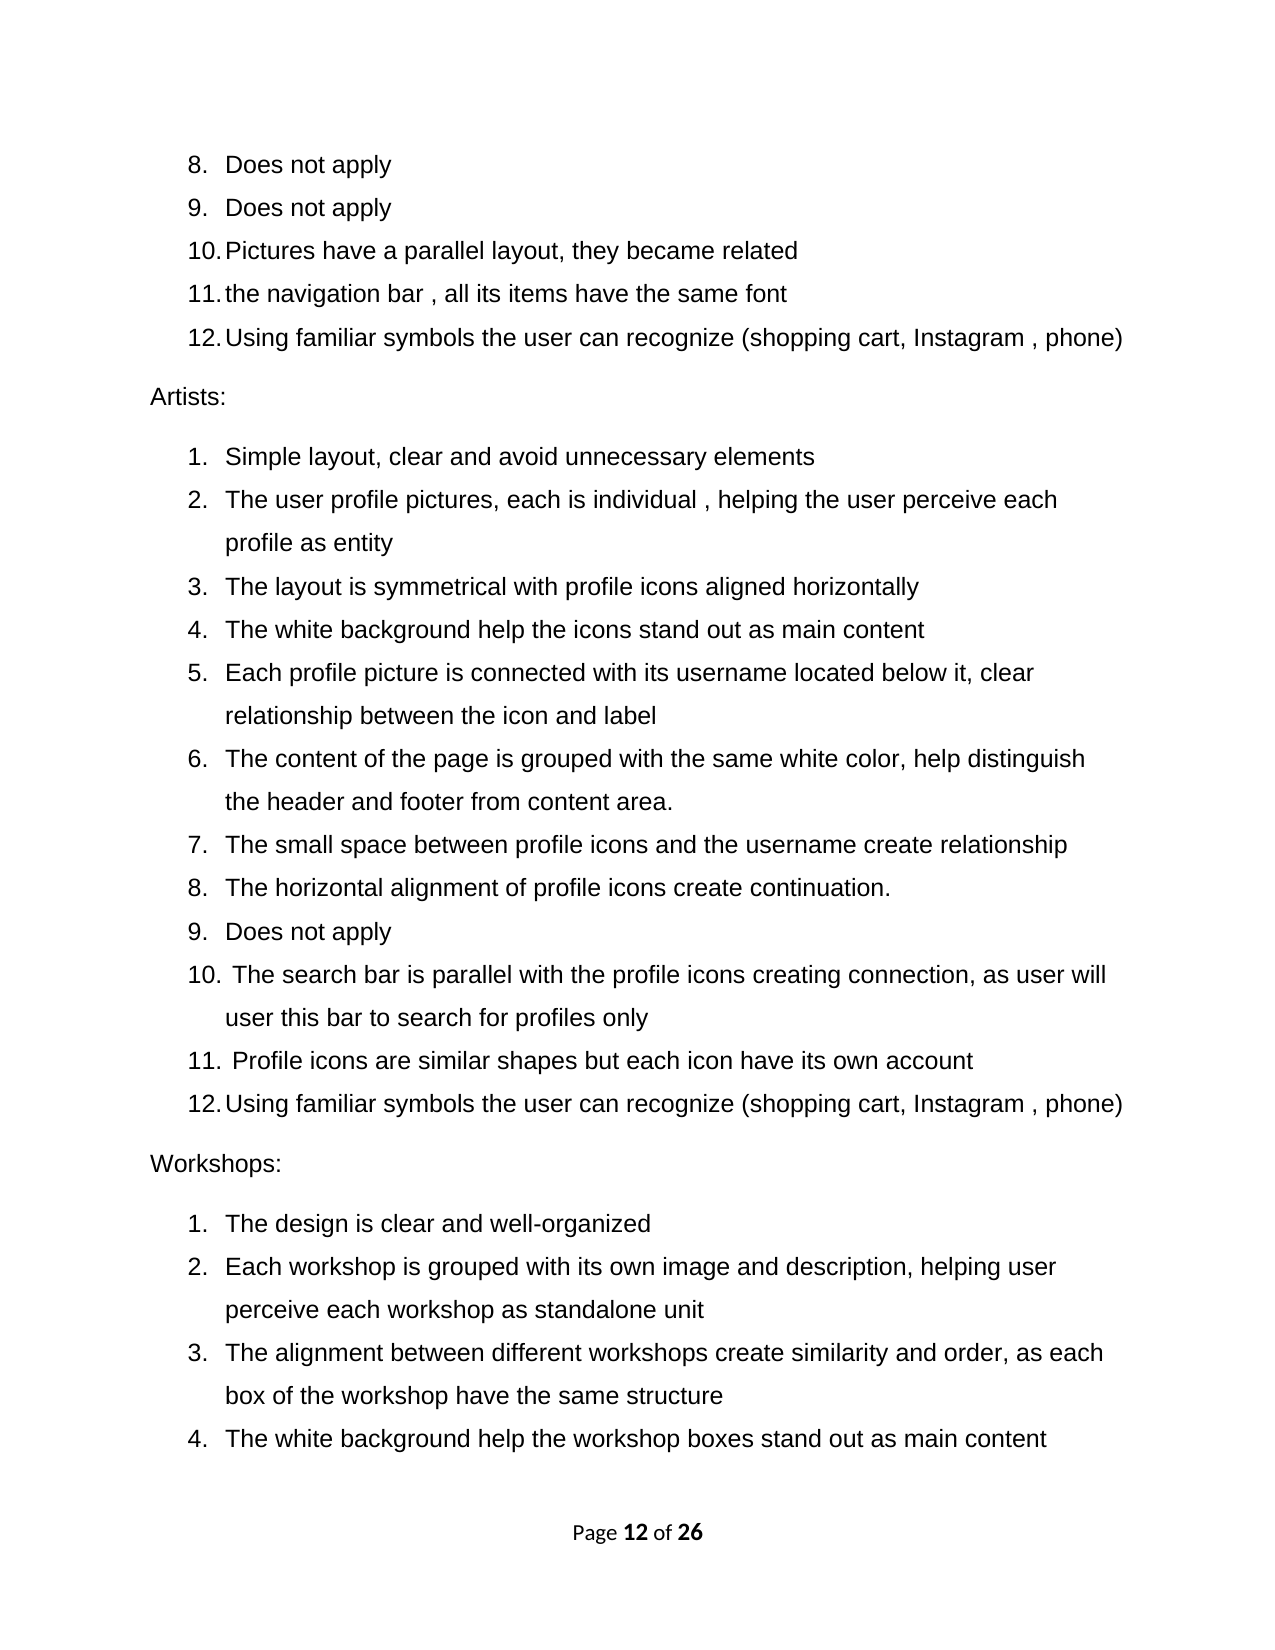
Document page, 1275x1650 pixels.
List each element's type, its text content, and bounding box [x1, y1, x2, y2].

list Does not apply [187, 150, 1125, 179]
list Each profile picture is connected with its username located below it, clear relationship between the icon and label [187, 658, 1125, 729]
list The white background help the workshop boxes stand out as main content [187, 1424, 1125, 1453]
list The design is clear and well-organized [187, 1208, 1125, 1237]
list The content of the page is grouped with the same white color, help distinguish the header and footer from content area. [187, 744, 1125, 816]
list Simple layout, clear and avoid unnecessary elements [187, 442, 1125, 471]
list The user profile pictures, each is individual , helping the user perceive each profile as entity [187, 485, 1125, 557]
list Profile icons are similar shapes but each icon have its own account [187, 1046, 1125, 1074]
list Pictures have a parallel layout, they became related [187, 236, 1125, 265]
list the navigation bar , all its items have the same font [187, 279, 1125, 308]
list Each workshop is grouped with its own image and description, helping user perceive each workshop as standalone unit [187, 1252, 1125, 1323]
list The alignment between different workshops create similarity and order, as each box of the workshop have the same structure [187, 1338, 1125, 1410]
list Using familiar symbols the user can recognize (shopping cart, Instagram , phone) [187, 322, 1125, 351]
text Artists: [150, 382, 1125, 411]
list The small space between profile icons and the username create relationship [187, 830, 1125, 859]
list The white background help the icons stand out as main content [187, 614, 1125, 643]
text Workshops: [150, 1149, 1125, 1177]
list The search bar is parallel with the profile icons creating connection, as user will user this bar to search for profiles only [187, 959, 1125, 1031]
list Using familiar symbols the user can recognize (shopping cart, Instagram , phone) [187, 1089, 1125, 1118]
list The horizontal alignment of profile icons create continuation. [187, 873, 1125, 902]
list Does not apply [187, 916, 1125, 945]
list The layout is symmetrical with profile icons aligned horizontally [187, 571, 1125, 600]
list Does not apply [187, 193, 1125, 222]
